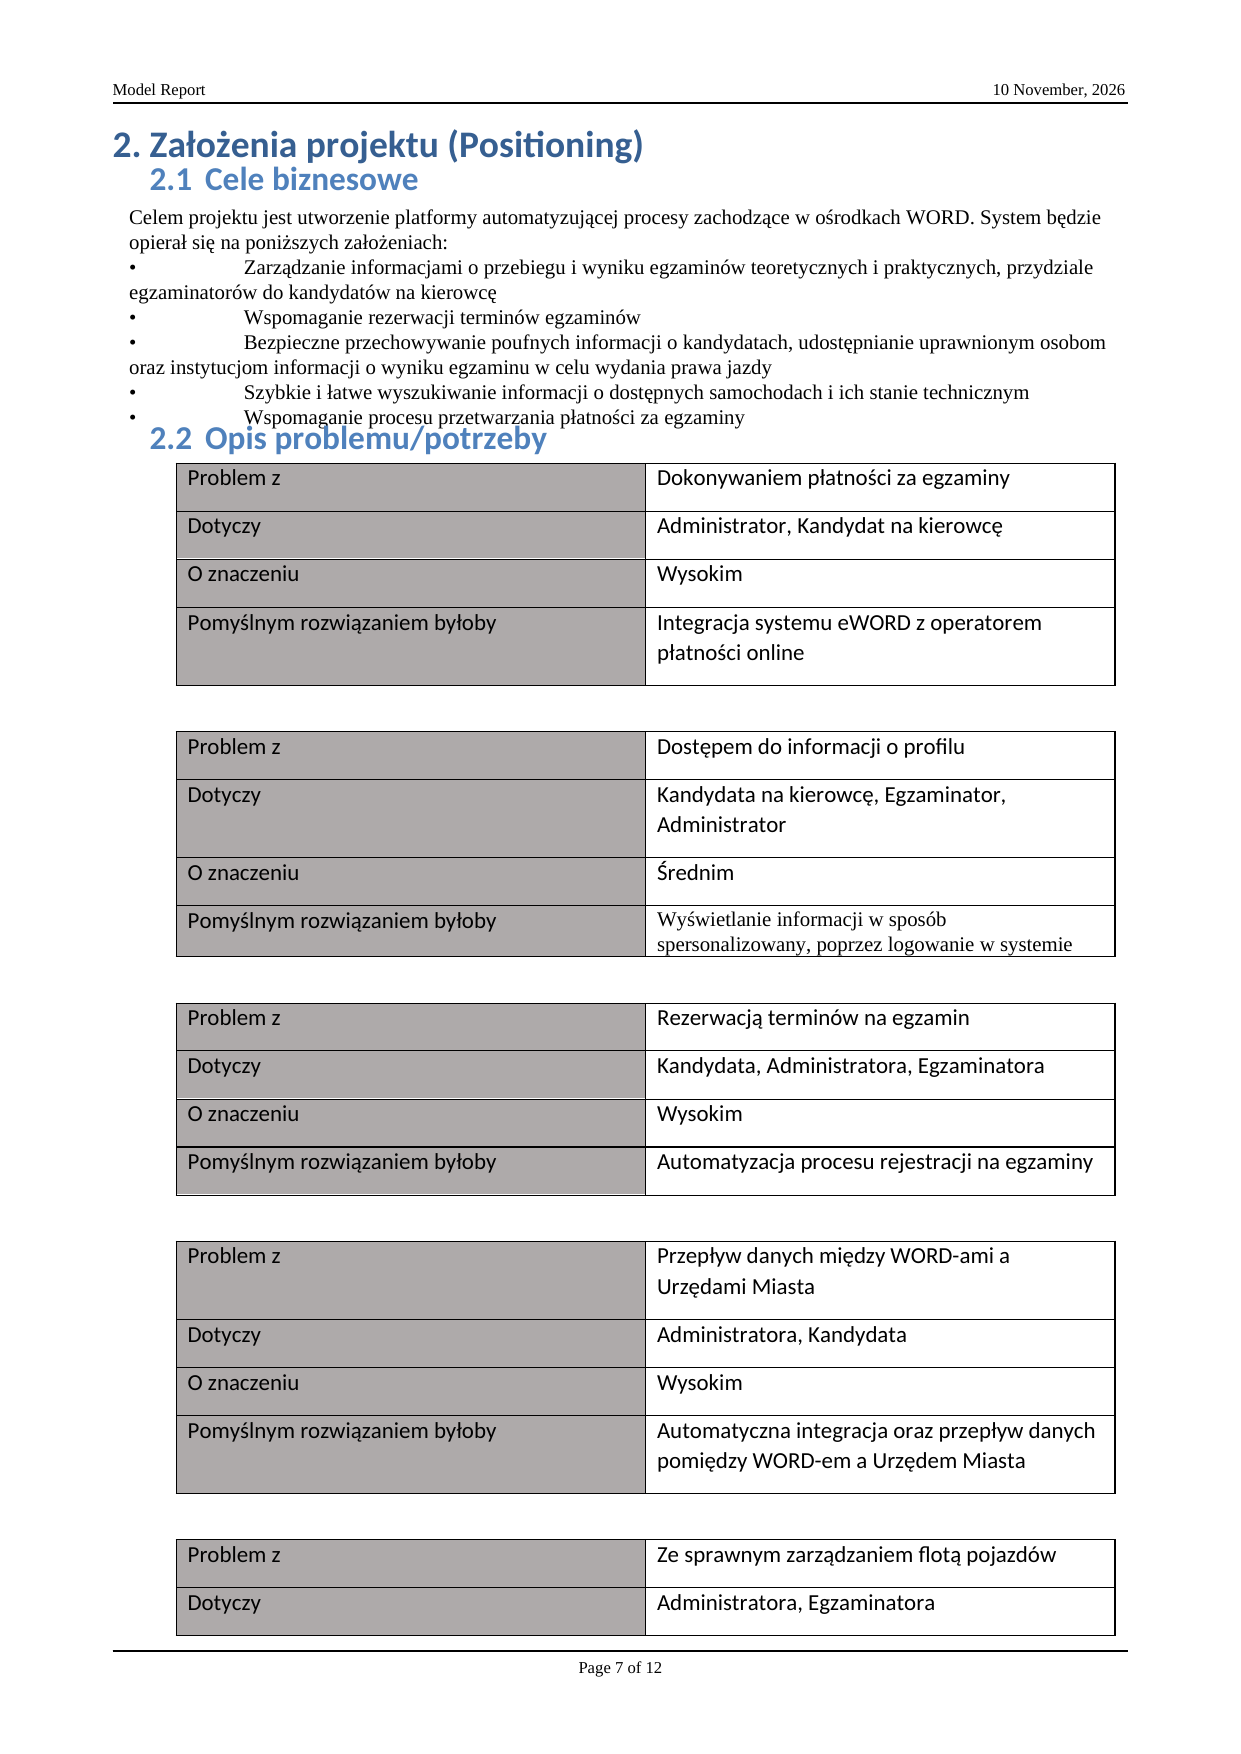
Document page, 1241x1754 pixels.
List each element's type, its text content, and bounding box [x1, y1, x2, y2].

text • Szybkie i łatwe wyszukiwanie informacji o dostępnych samochodach i ich stanie technicznym [129, 379, 1128, 404]
table_cell Dotyczy [177, 1320, 645, 1367]
table_cell Administrator, Kandydat na kierowcę [646, 512, 1114, 558]
table_cell Pomyślnym rozwiązaniem byłoby [177, 1416, 645, 1493]
subtitle Założenia projektu (Positioning) [112, 137, 453, 162]
table_header Problem z [177, 464, 645, 511]
table_header Ze sprawnym zarządzaniem flotą pojazdów [646, 1540, 1114, 1587]
table_cell Automatyczna integracja oraz przepływ danych pomiędzy WORD-em a Urzędem Miasta [646, 1416, 1114, 1493]
text • Wspomaganie procesu przetwarzania płatności za egzaminy [129, 404, 1128, 429]
text • Bezpieczne przechowywanie poufnych informacji o kandydatach, udostępnianie uprawnionym osobom oraz instytucjom informacji o wyniku egzaminu w celu wydania prawa jazdy [129, 329, 1128, 379]
table_header Problem z [177, 1242, 645, 1319]
table_header Dostępem do informacji o profilu [646, 732, 1114, 779]
table_cell Wysokim [646, 1368, 1114, 1415]
table_cell Pomyślnym rozwiązaniem byłoby [177, 1148, 645, 1194]
table_cell Wyświetlanie informacji w sposób spersonalizowany, poprzez logowanie w systemie [646, 906, 1114, 956]
table_cell Kandydata, Administratora, Egzaminatora [646, 1051, 1114, 1098]
table_cell Administratora, Egzaminatora [646, 1588, 1114, 1635]
table_cell Wysokim [646, 1100, 1114, 1146]
table_cell O znaczeniu [177, 858, 645, 905]
table_cell Wysokim [646, 560, 1114, 607]
table_cell Automatyzacja procesu rejestracji na egzaminy [646, 1148, 1114, 1194]
table_cell Dotyczy [177, 1588, 645, 1635]
table_cell Kandydata na kierowcę, Egzaminator, Administrator [646, 780, 1114, 857]
text • Wspomaganie rezerwacji terminów egzaminów [129, 304, 1128, 329]
table_cell O znaczeniu [177, 1100, 645, 1146]
table_header Rezerwacją terminów na egzamin [646, 1004, 1114, 1050]
table_cell Pomyślnym rozwiązaniem byłoby [177, 906, 645, 956]
table_header Problem z [177, 1004, 645, 1050]
table_cell Dotyczy [177, 780, 645, 857]
table_cell Dotyczy [177, 1051, 645, 1098]
table_header Przepływ danych między WORD-ami a Urzędami Miasta [646, 1242, 1114, 1319]
table_cell Administratora, Kandydata [646, 1320, 1114, 1367]
subtitle Założenia projektu (Positioning) [637, 137, 1128, 162]
table_cell Dotyczy [177, 512, 645, 558]
table_cell Pomyślnym rozwiązaniem byłoby [177, 608, 645, 685]
table_cell Średnim [646, 858, 1114, 905]
table_header Problem z [177, 1540, 645, 1587]
subtitle Założenia projektu (Positioning) [453, 137, 637, 162]
text Celem projektu jest utworzenie platformy automatyzującej procesy zachodzące w ośrodkach WORD. System będzie opierał się na poniższych założeniach: [129, 204, 1128, 254]
table_cell Integracja systemu eWORD z operatorem płatności online [646, 608, 1114, 685]
subtitle Cele biznesowe [149, 171, 1128, 196]
table_cell O znaczeniu [177, 560, 645, 607]
table_header Problem z [177, 732, 645, 779]
subtitle Opis problemu/potrzeby [149, 429, 1128, 454]
text • Zarządzanie informacjami o przebiegu i wyniku egzaminów teoretycznych i praktycznych, przydziale egzaminatorów do kandydatów na kierowcę [129, 254, 1128, 304]
table_header Dokonywaniem płatności za egzaminy [646, 464, 1114, 511]
table_cell O znaczeniu [177, 1368, 645, 1415]
